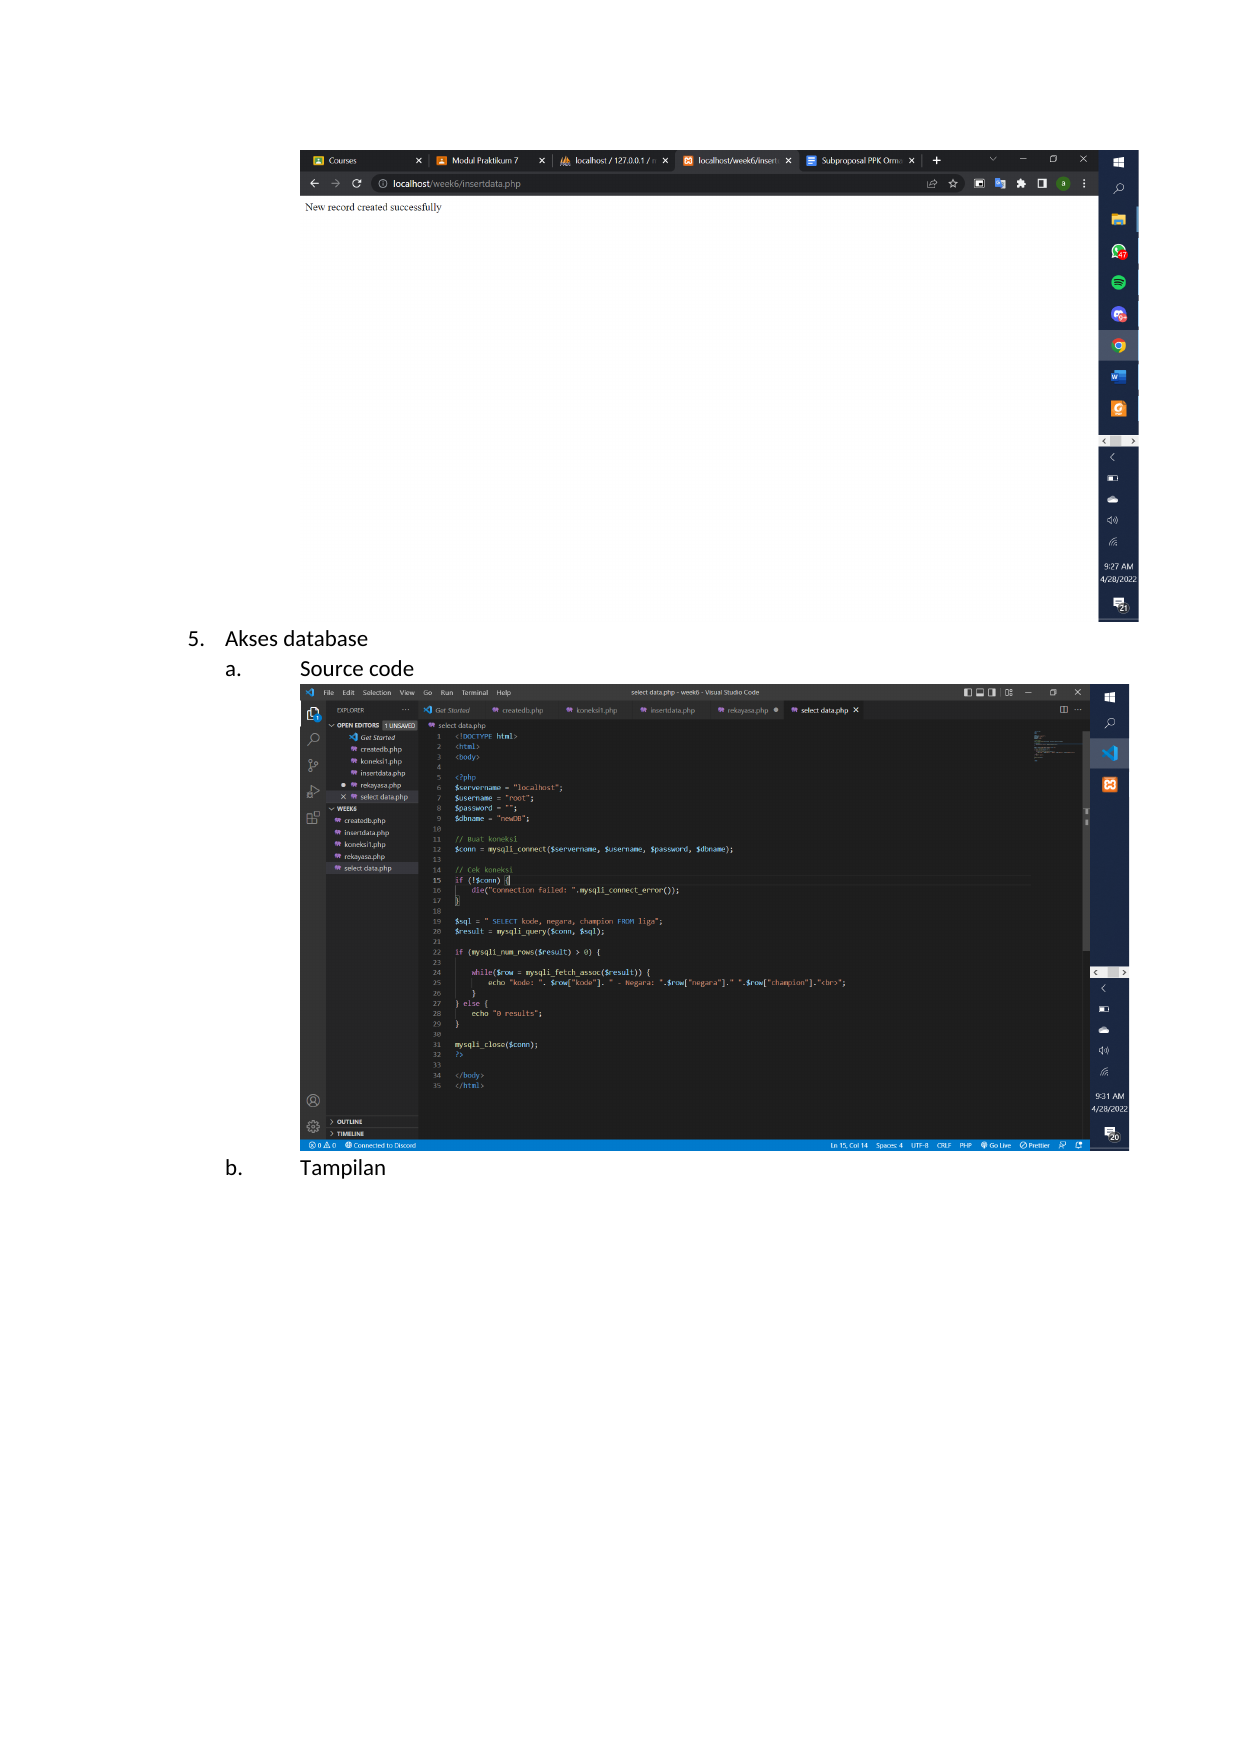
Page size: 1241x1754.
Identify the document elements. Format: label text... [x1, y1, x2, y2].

list Tampilan [225, 1153, 1090, 1181]
picture [300, 684, 1130, 1151]
list Source code [225, 654, 1090, 682]
list Akses database [187, 624, 1090, 652]
picture [300, 150, 1139, 622]
